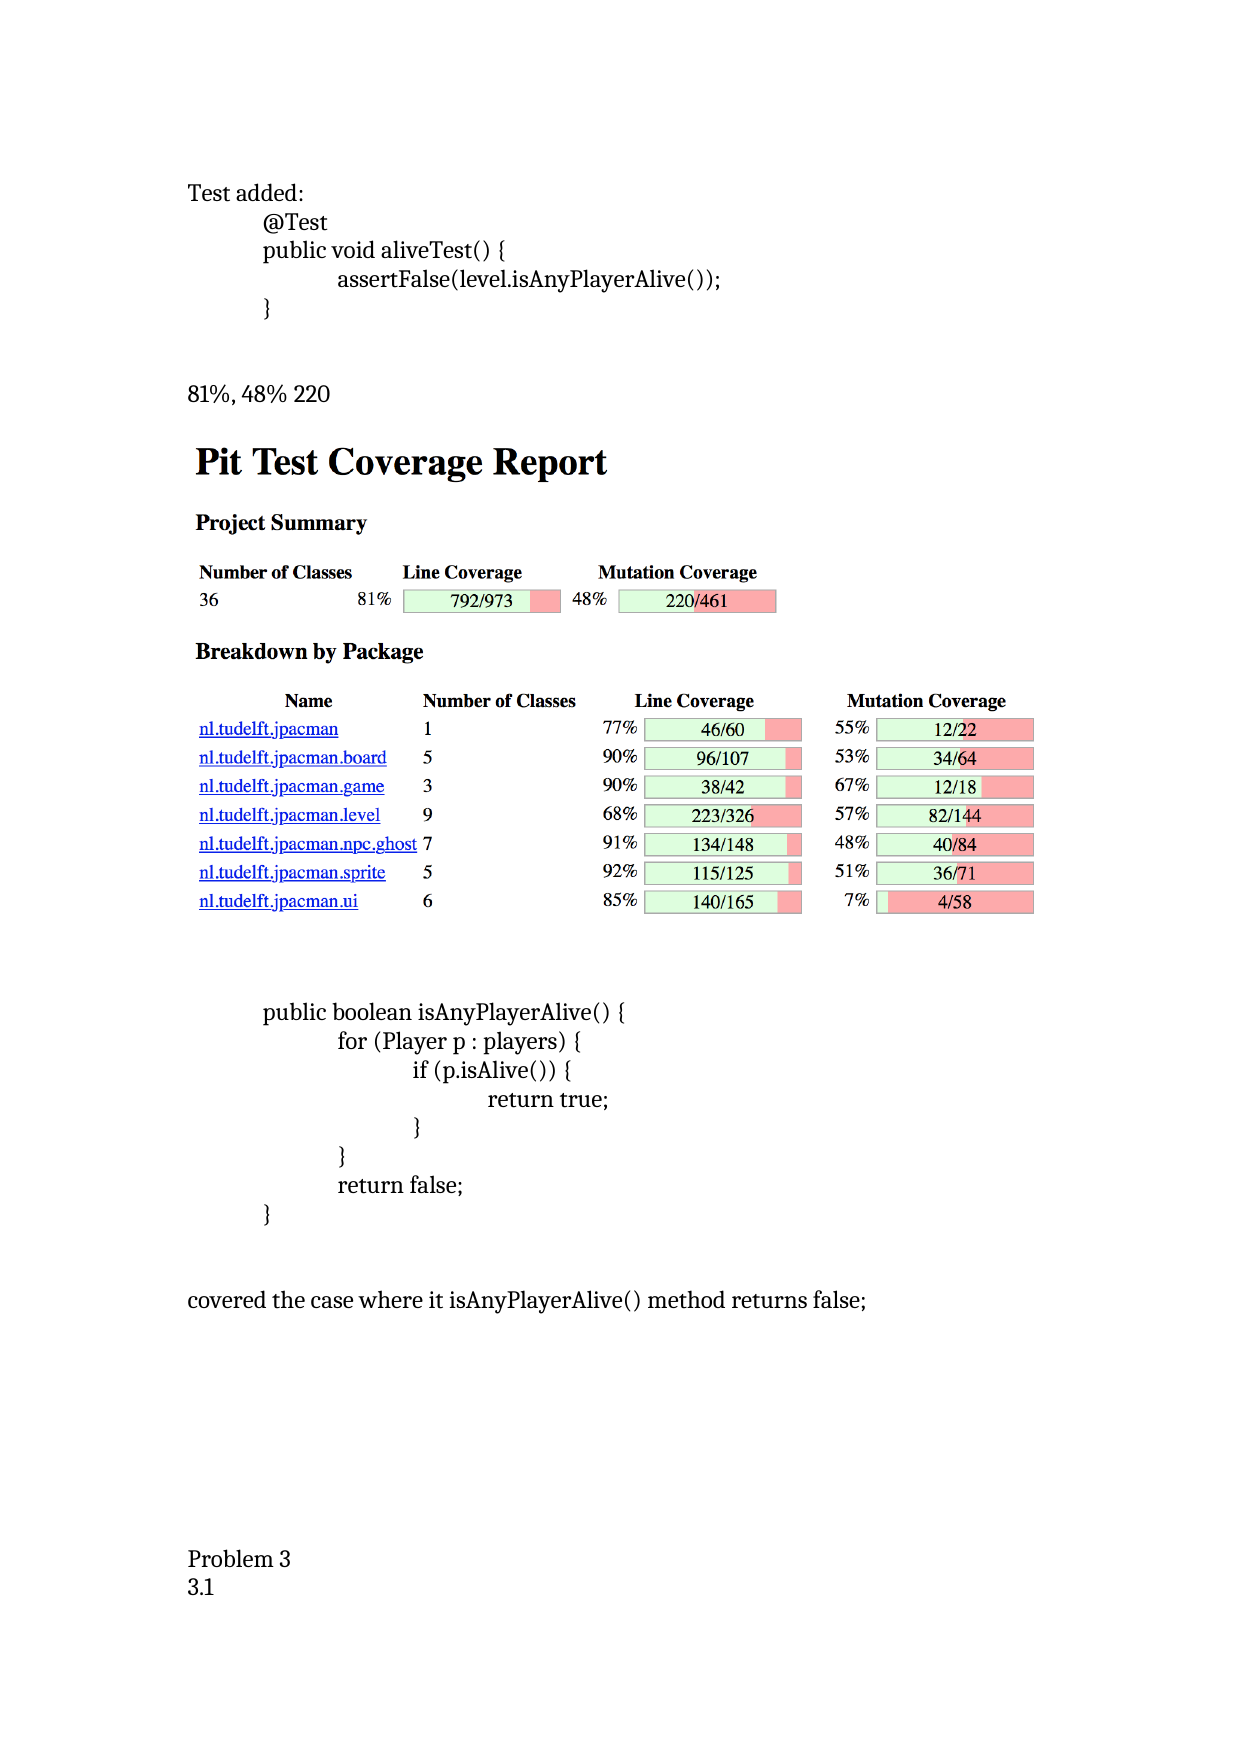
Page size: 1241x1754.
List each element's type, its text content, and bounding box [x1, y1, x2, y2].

text public boolean isAnyPlayerAlive() { [187, 998, 1053, 1027]
text for (Player p : players) { [187, 1027, 1053, 1056]
text } [187, 294, 1053, 322]
text 3.1 [187, 1573, 1053, 1602]
text public void aliveTest() { [187, 236, 1053, 265]
text return false; [187, 1171, 1053, 1199]
text Test added: [187, 179, 1053, 207]
picture [187, 437, 1053, 941]
text 81%, 48% 220 [187, 380, 1053, 409]
text } [187, 1142, 1053, 1171]
text return true; [187, 1084, 1053, 1113]
text @Test [187, 207, 1053, 236]
text if (p.isAlive()) { [187, 1056, 1053, 1084]
text covered the case where it isAnyPlayerAlive() method returns false; [187, 1286, 1053, 1314]
text } [187, 1113, 1053, 1142]
text } [187, 1199, 1053, 1228]
text assertFalse(level.isAnyPlayerAlive()); [187, 265, 1053, 294]
text Problem 3 [187, 1544, 1053, 1573]
